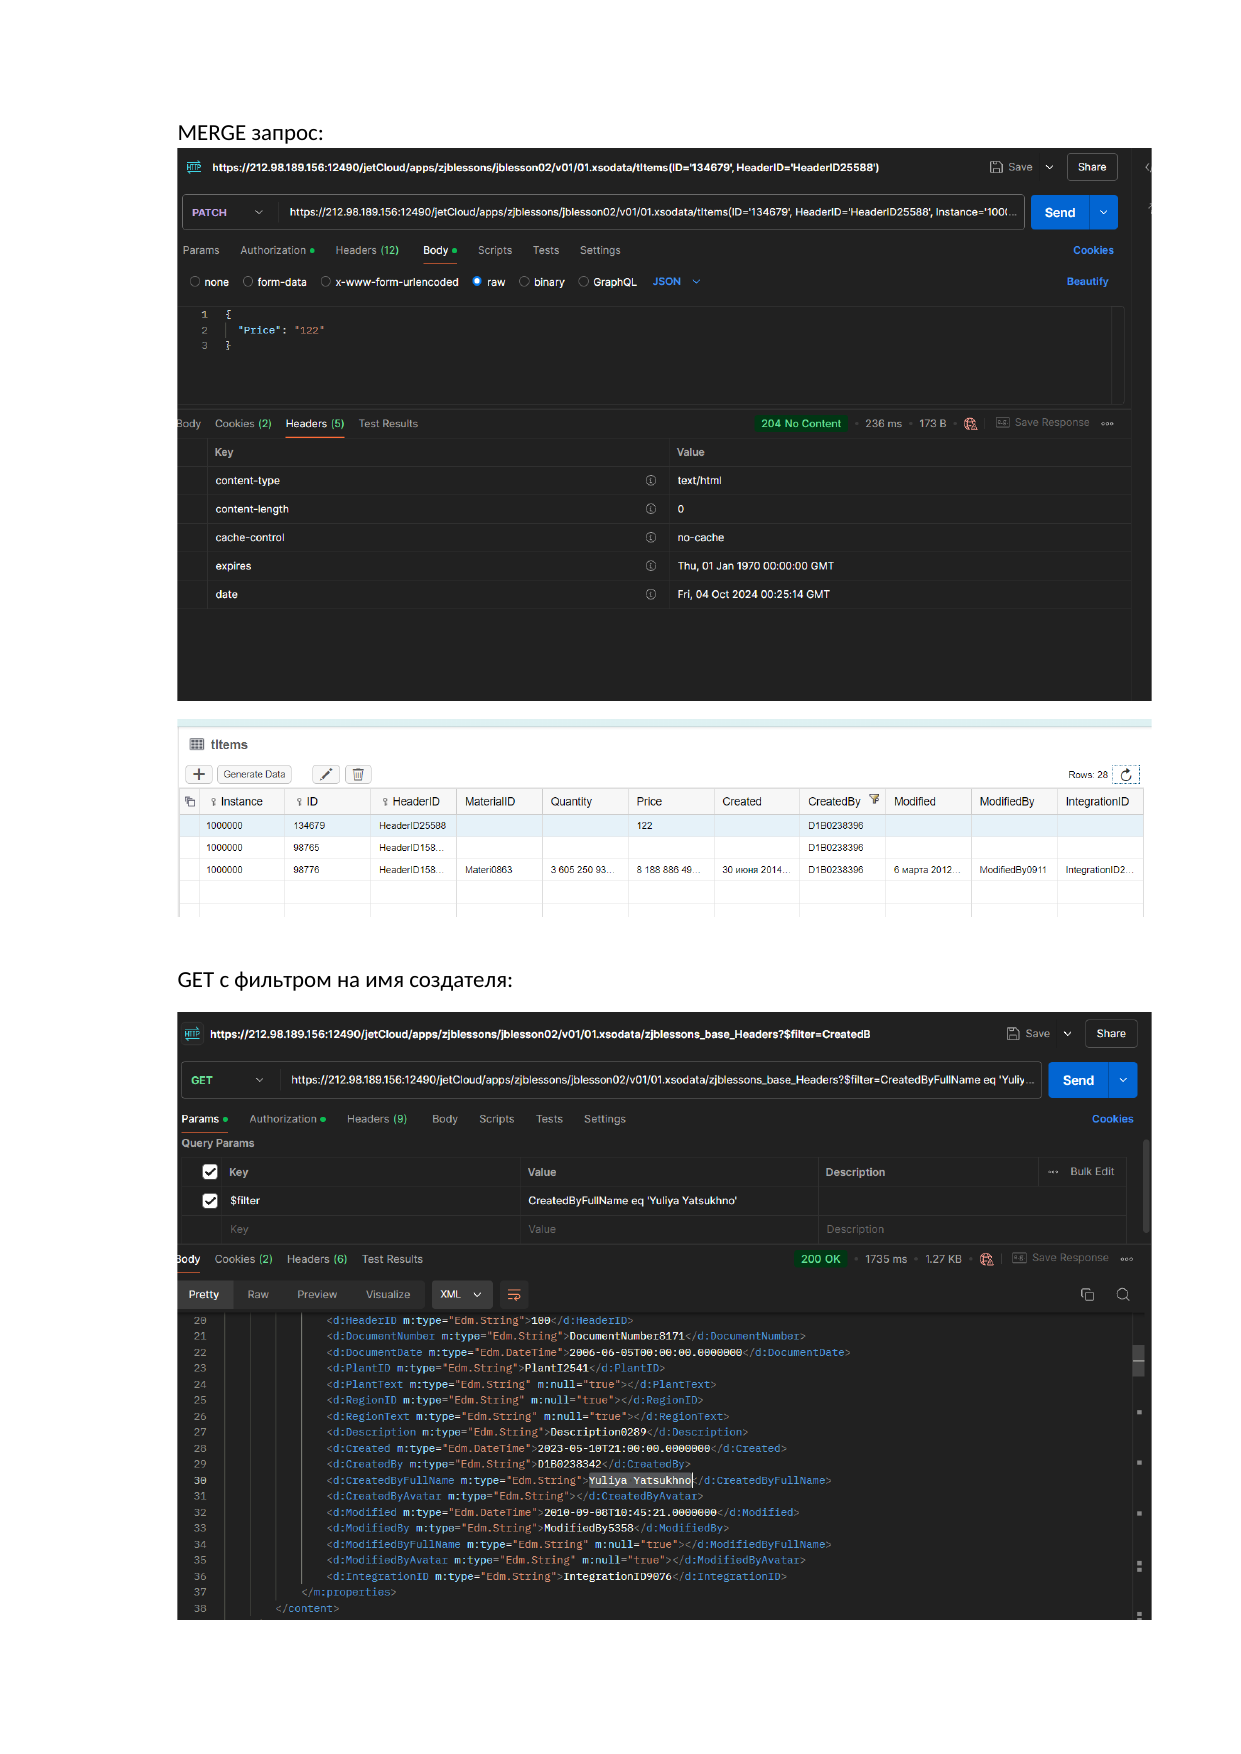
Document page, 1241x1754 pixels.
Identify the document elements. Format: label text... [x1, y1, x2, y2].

text GET с фильтром на имя создателя: [177, 935, 1152, 994]
picture [177, 719, 1152, 917]
text MERGE запрос: [177, 118, 1152, 148]
picture [177, 1012, 1152, 1620]
picture [177, 148, 1152, 701]
